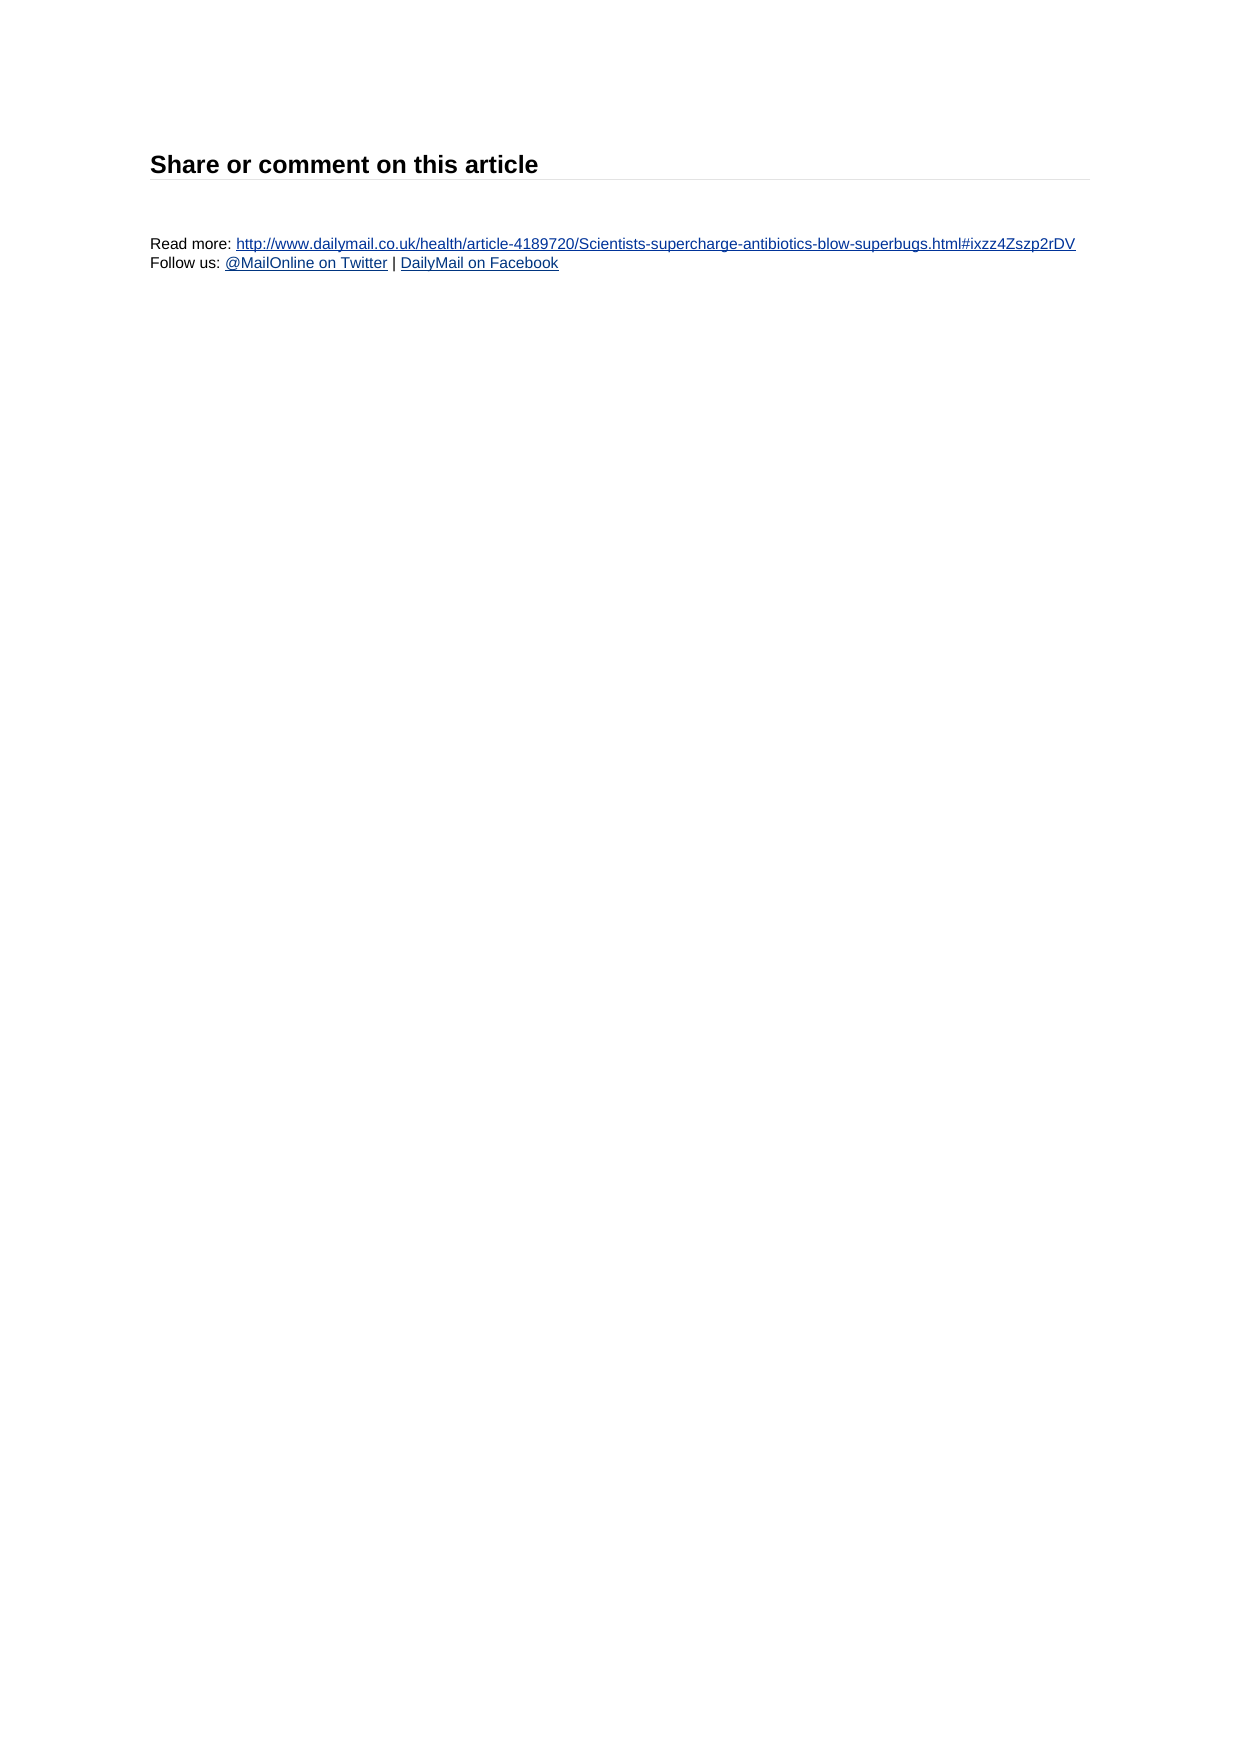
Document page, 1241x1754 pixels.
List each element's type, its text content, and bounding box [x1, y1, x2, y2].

text Share or comment on this article [150, 150, 1090, 179]
text Read more: http://www.dailymail.co.uk/health/article-4189720/Scientists-supercharge-antibiotics-blow-superbugs.html#ixzz4Zszp2rDV Follow us: @MailOnline on Twitter | DailyMail on Facebook [150, 196, 1090, 272]
